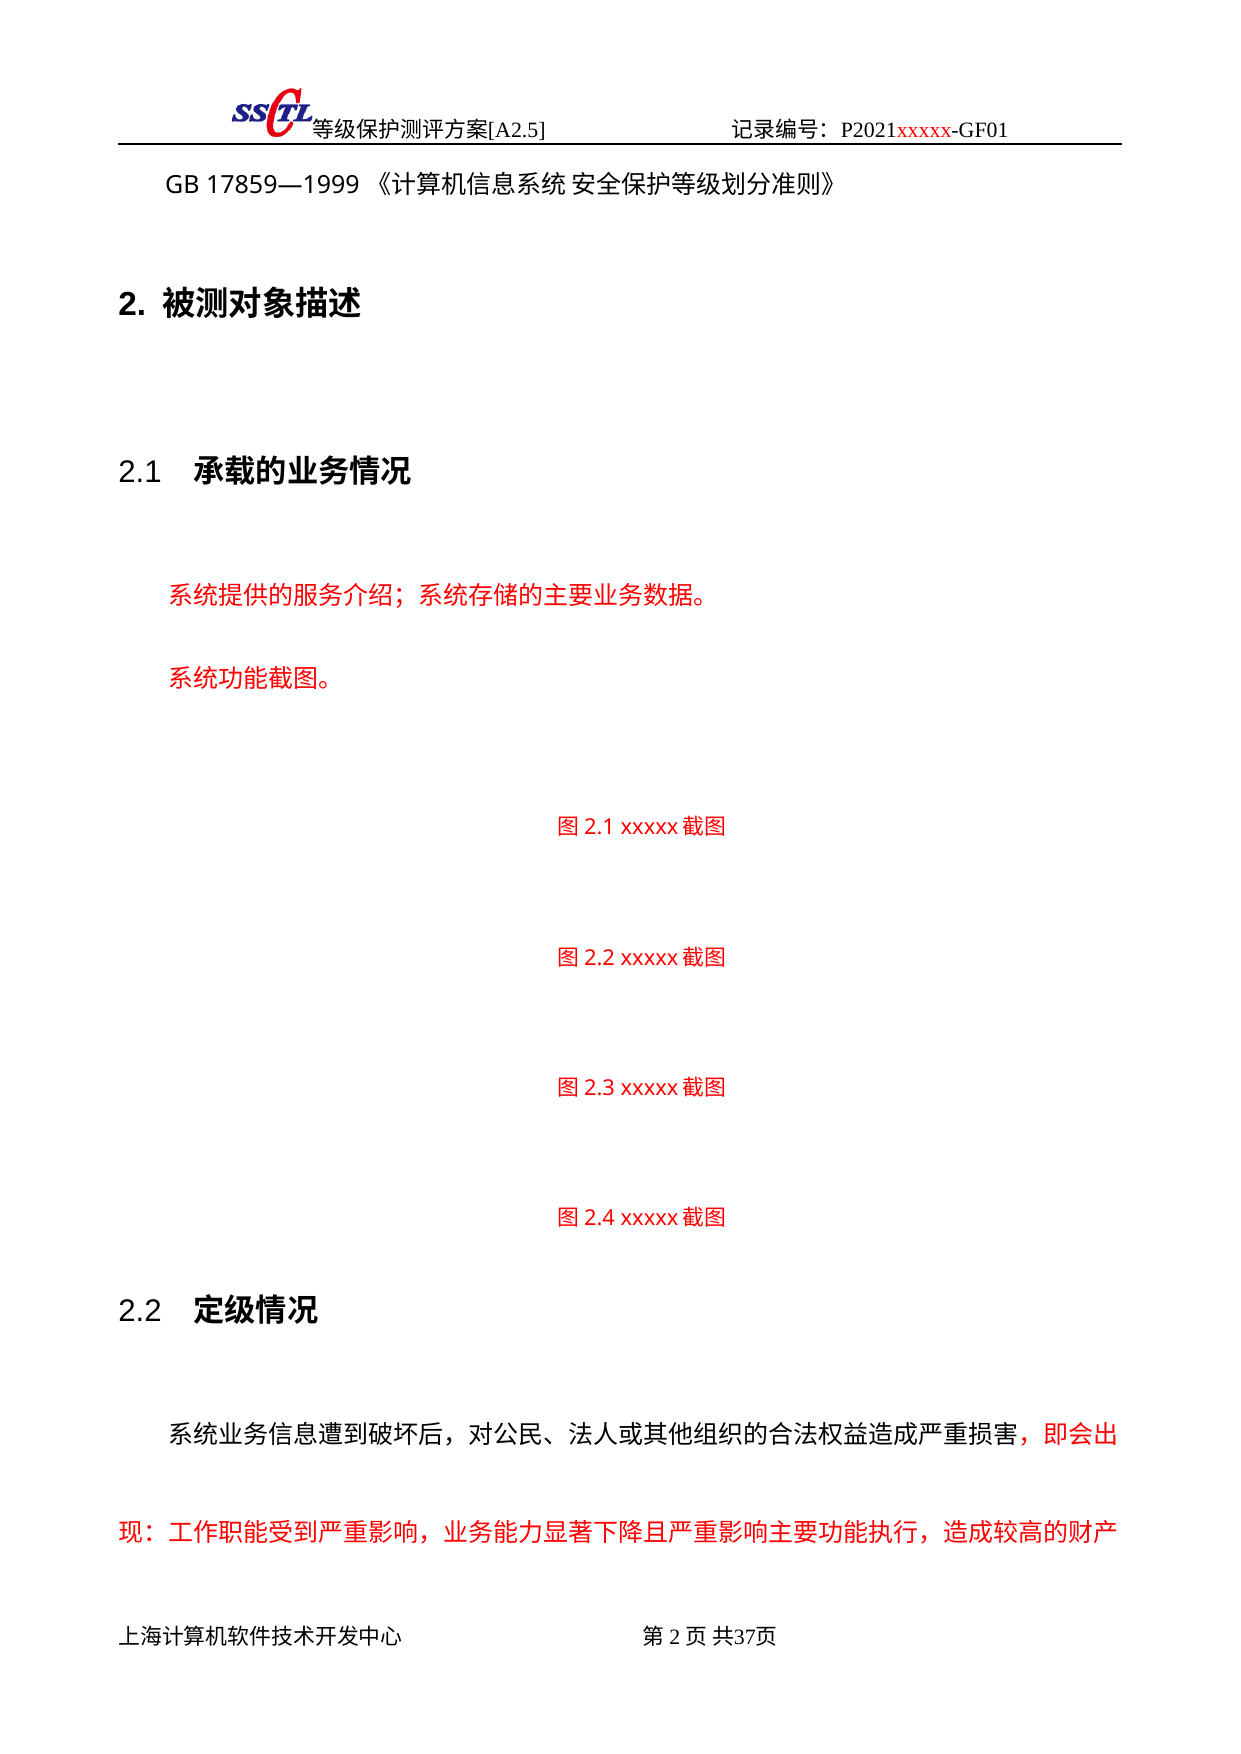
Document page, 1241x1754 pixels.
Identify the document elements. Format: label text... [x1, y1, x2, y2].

text GB 17859—1999 《计算机信息系统 安全保护等级划分准则》 [118, 150, 1122, 215]
subtitle 承载的业务情况 [118, 436, 1122, 501]
text 系统功能截图。 [118, 644, 1122, 709]
text 图2.4 xxxxx截图 [118, 1200, 1122, 1232]
subtitle 被测对象描述 [118, 268, 1122, 333]
subtitle 定级情况 [118, 1275, 1122, 1340]
text 图2.2 xxxxx截图 [118, 939, 1122, 972]
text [118, 1400, 1122, 1563]
picture [231, 88, 313, 137]
text 系统提供的服务介绍；系统存储的主要业务数据。 [118, 561, 1122, 626]
text 图2.3 xxxxx截图 [118, 1070, 1122, 1102]
text 图2.1 xxxxx截图 [118, 809, 1122, 842]
